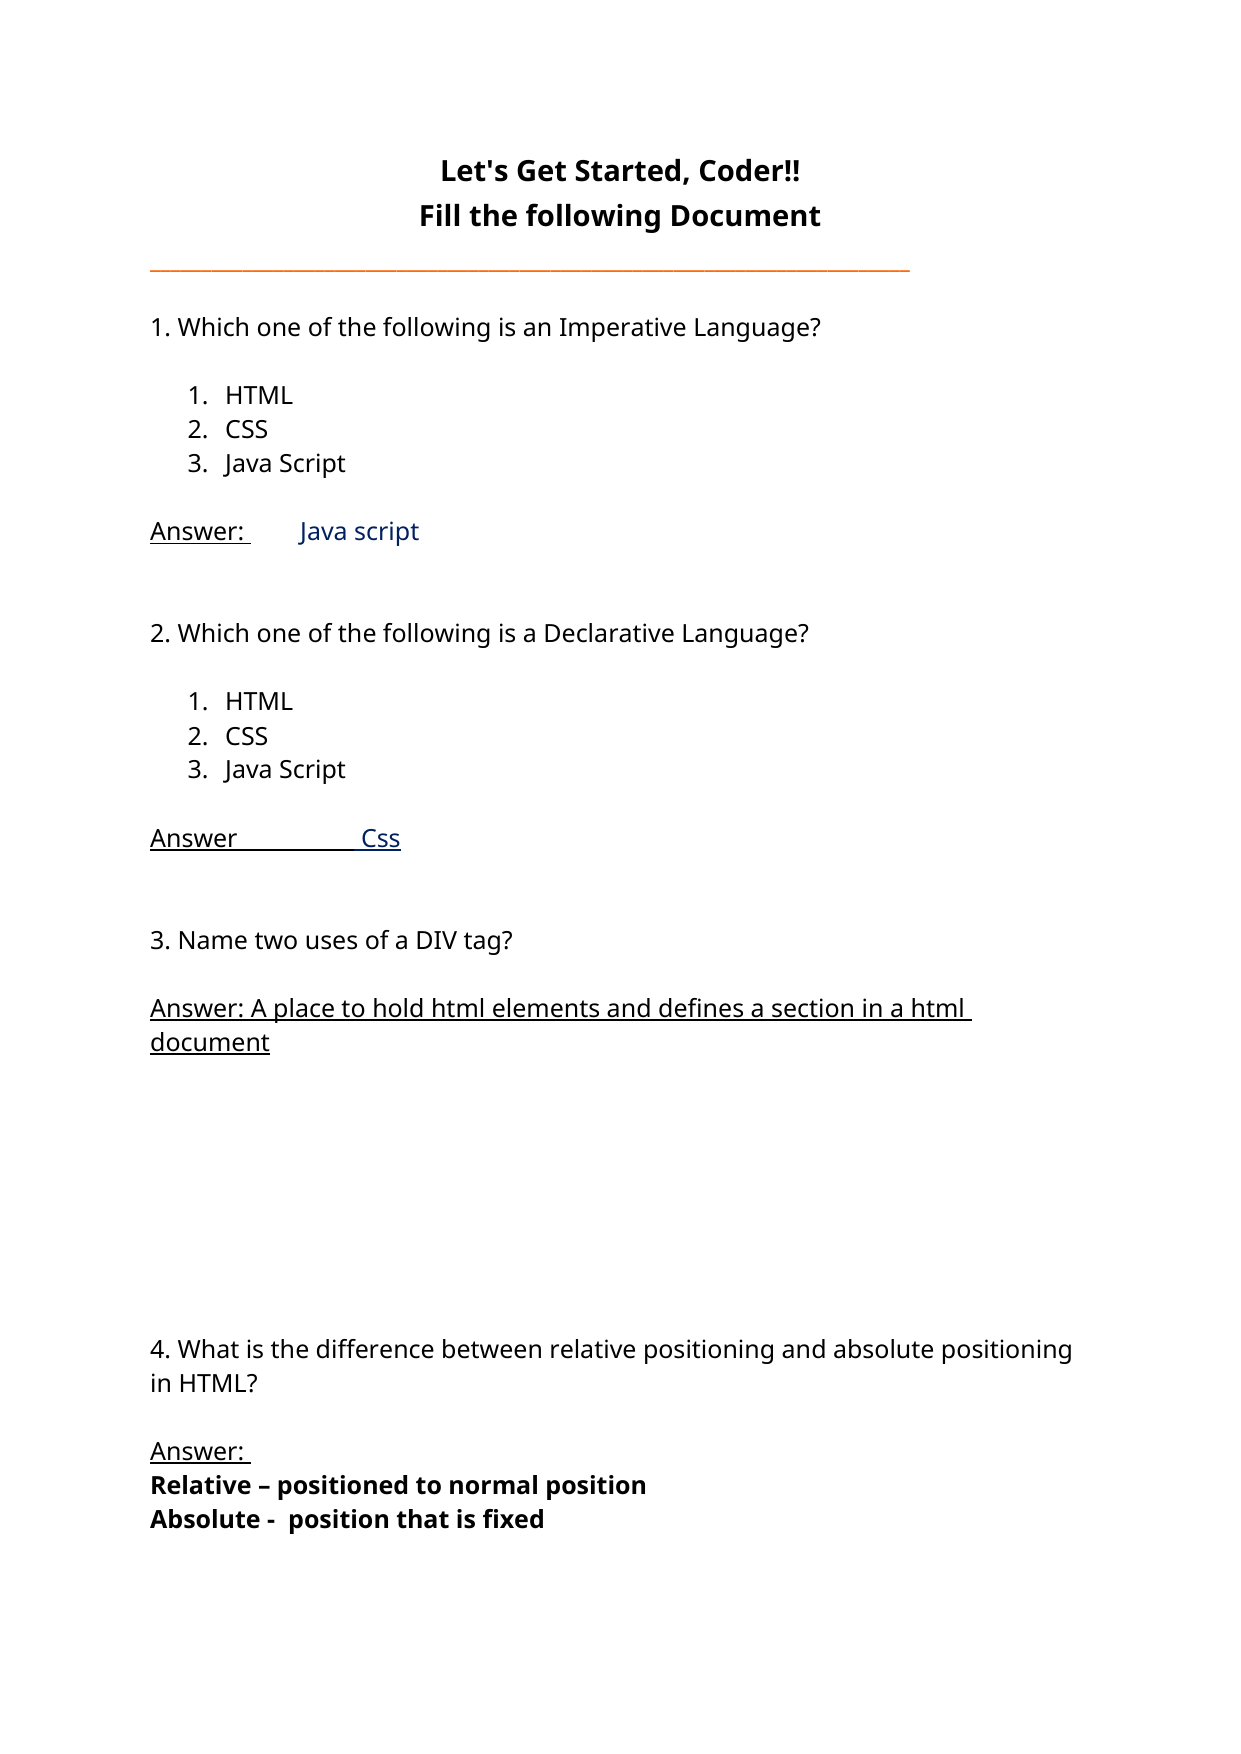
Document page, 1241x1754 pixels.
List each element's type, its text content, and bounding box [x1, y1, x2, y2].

text __________________________________________________________________________ [150, 241, 1090, 275]
list CSS [187, 412, 1090, 446]
text Fill the following Document [150, 196, 1090, 235]
text Answer: Java script [150, 514, 1090, 548]
text 1. Which one of the following is an Imperative Language? [150, 309, 1090, 343]
text 3. Name two uses of a DIV tag? [150, 922, 1090, 957]
list Java Script [187, 446, 1090, 480]
text 2. Which one of the following is a Declarative Language? [150, 616, 1090, 650]
text Relative – positioned to normal position [150, 1467, 1090, 1502]
list CSS [187, 718, 1090, 752]
text Answer Css [150, 820, 1090, 854]
text Let's Get Started, Coder!! [150, 150, 1090, 190]
text Answer: A place to hold html elements and defines a section in a html document [150, 991, 1090, 1059]
text Absolute - position that is fixed [150, 1502, 1090, 1536]
list HTML [187, 377, 1090, 412]
list HTML [187, 684, 1090, 718]
text Answer: [150, 1433, 1090, 1467]
text 4. What is the difference between relative positioning and absolute positioning in HTML? [150, 1331, 1090, 1399]
list Java Script [187, 752, 1090, 786]
